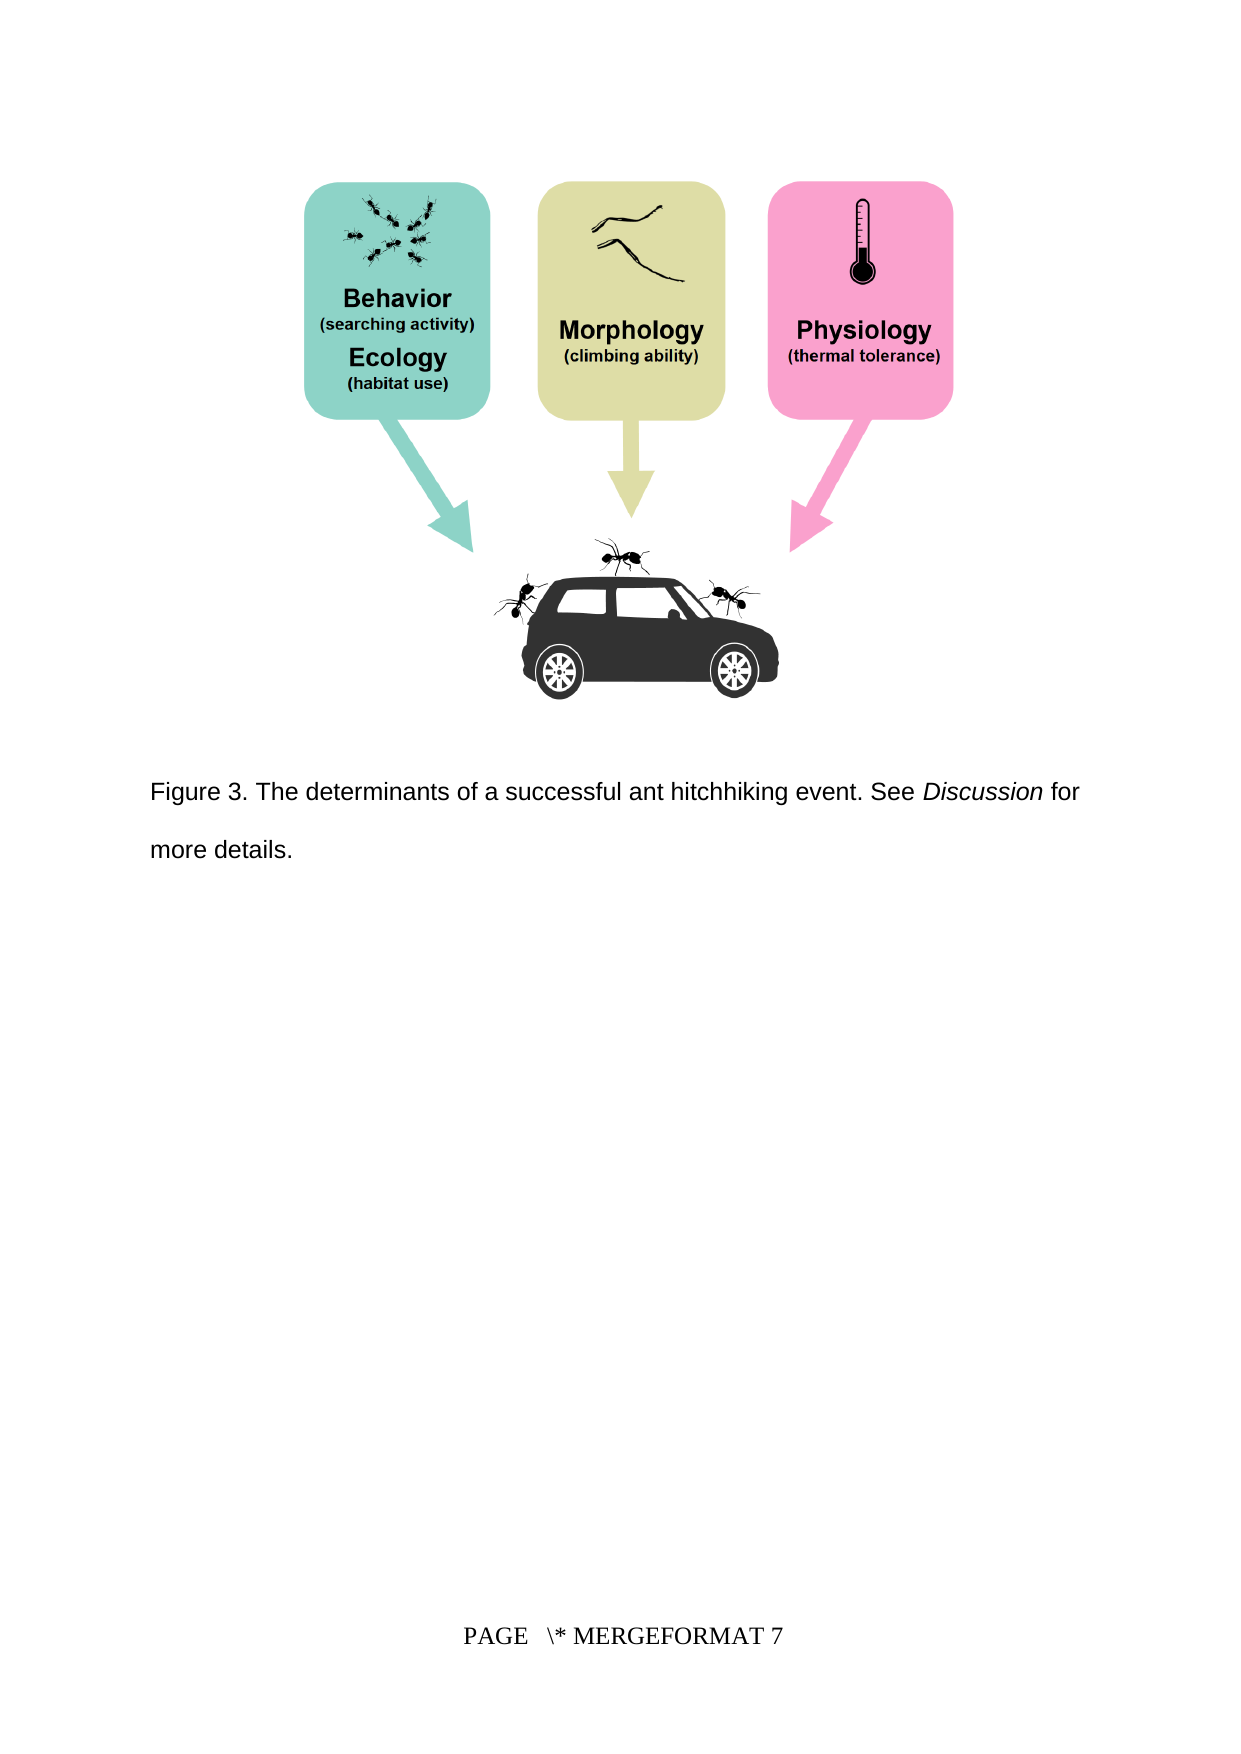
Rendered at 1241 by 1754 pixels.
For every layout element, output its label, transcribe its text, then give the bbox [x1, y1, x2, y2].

text Figure 3. The determinants of a successful ant hitchhiking event. See Discussion for more details. [150, 777, 1090, 863]
picture [238, 150, 1002, 723]
